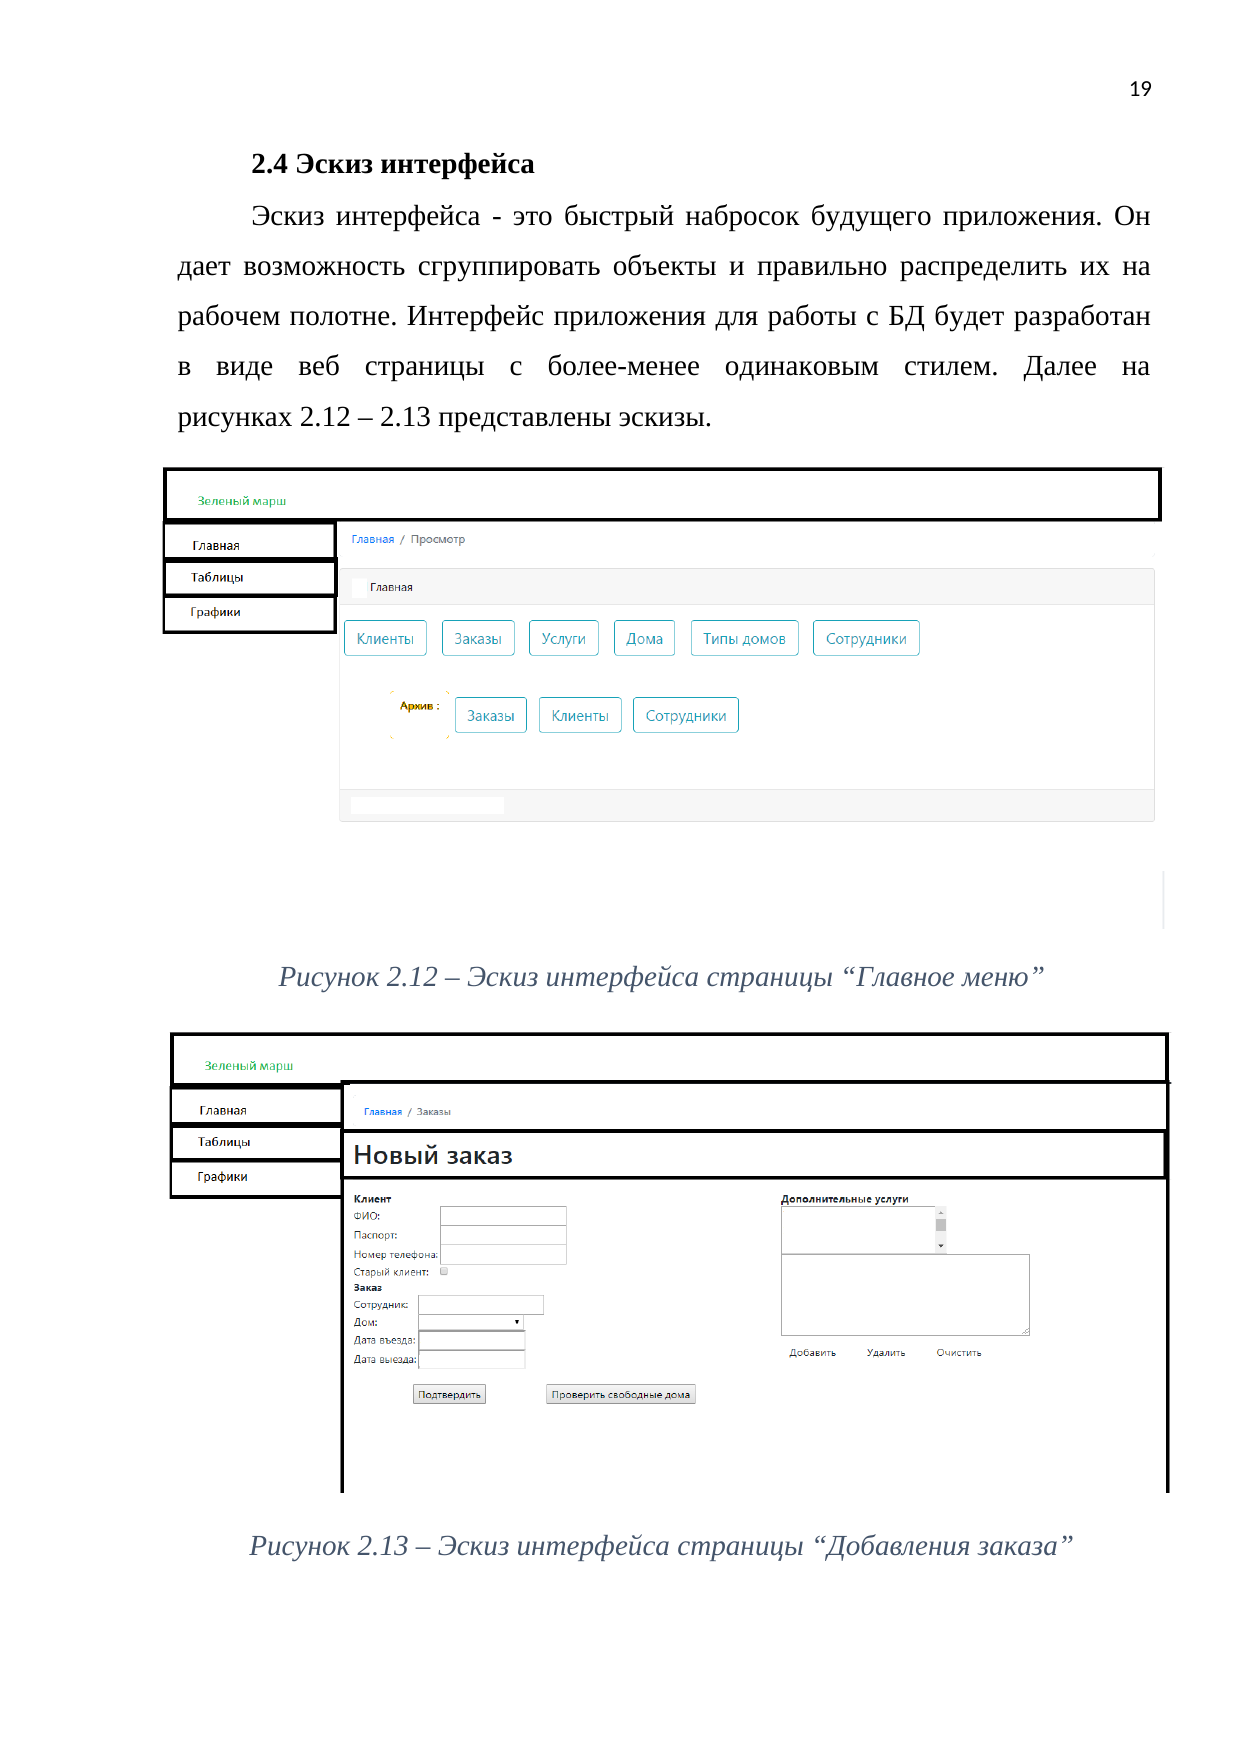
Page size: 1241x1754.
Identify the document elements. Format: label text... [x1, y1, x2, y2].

subtitle 2.4 Эскиз интерфейса [148, 147, 1152, 180]
text Рисунок 2.13 – Эскиз интерфейса страницы “Добавления заказа” [148, 1528, 1178, 1561]
picture [162, 465, 1165, 929]
text Рисунок 2.12 – Эскиз интерфейса страницы “Главное меню” [148, 959, 1178, 993]
text Эскиз интерфейса - это быстрый набросок будущего приложения. Он дает возможность сгруппировать объекты и правильно распределить их на рабочем полотне. Интерфейс приложения для работы с БД будет разработан в виде веб страницы с более-менее одинаковым стилем. Далее на рисунках 2.12 – 2.13 представлены эскизы. [177, 198, 1152, 432]
picture [169, 1030, 1172, 1493]
